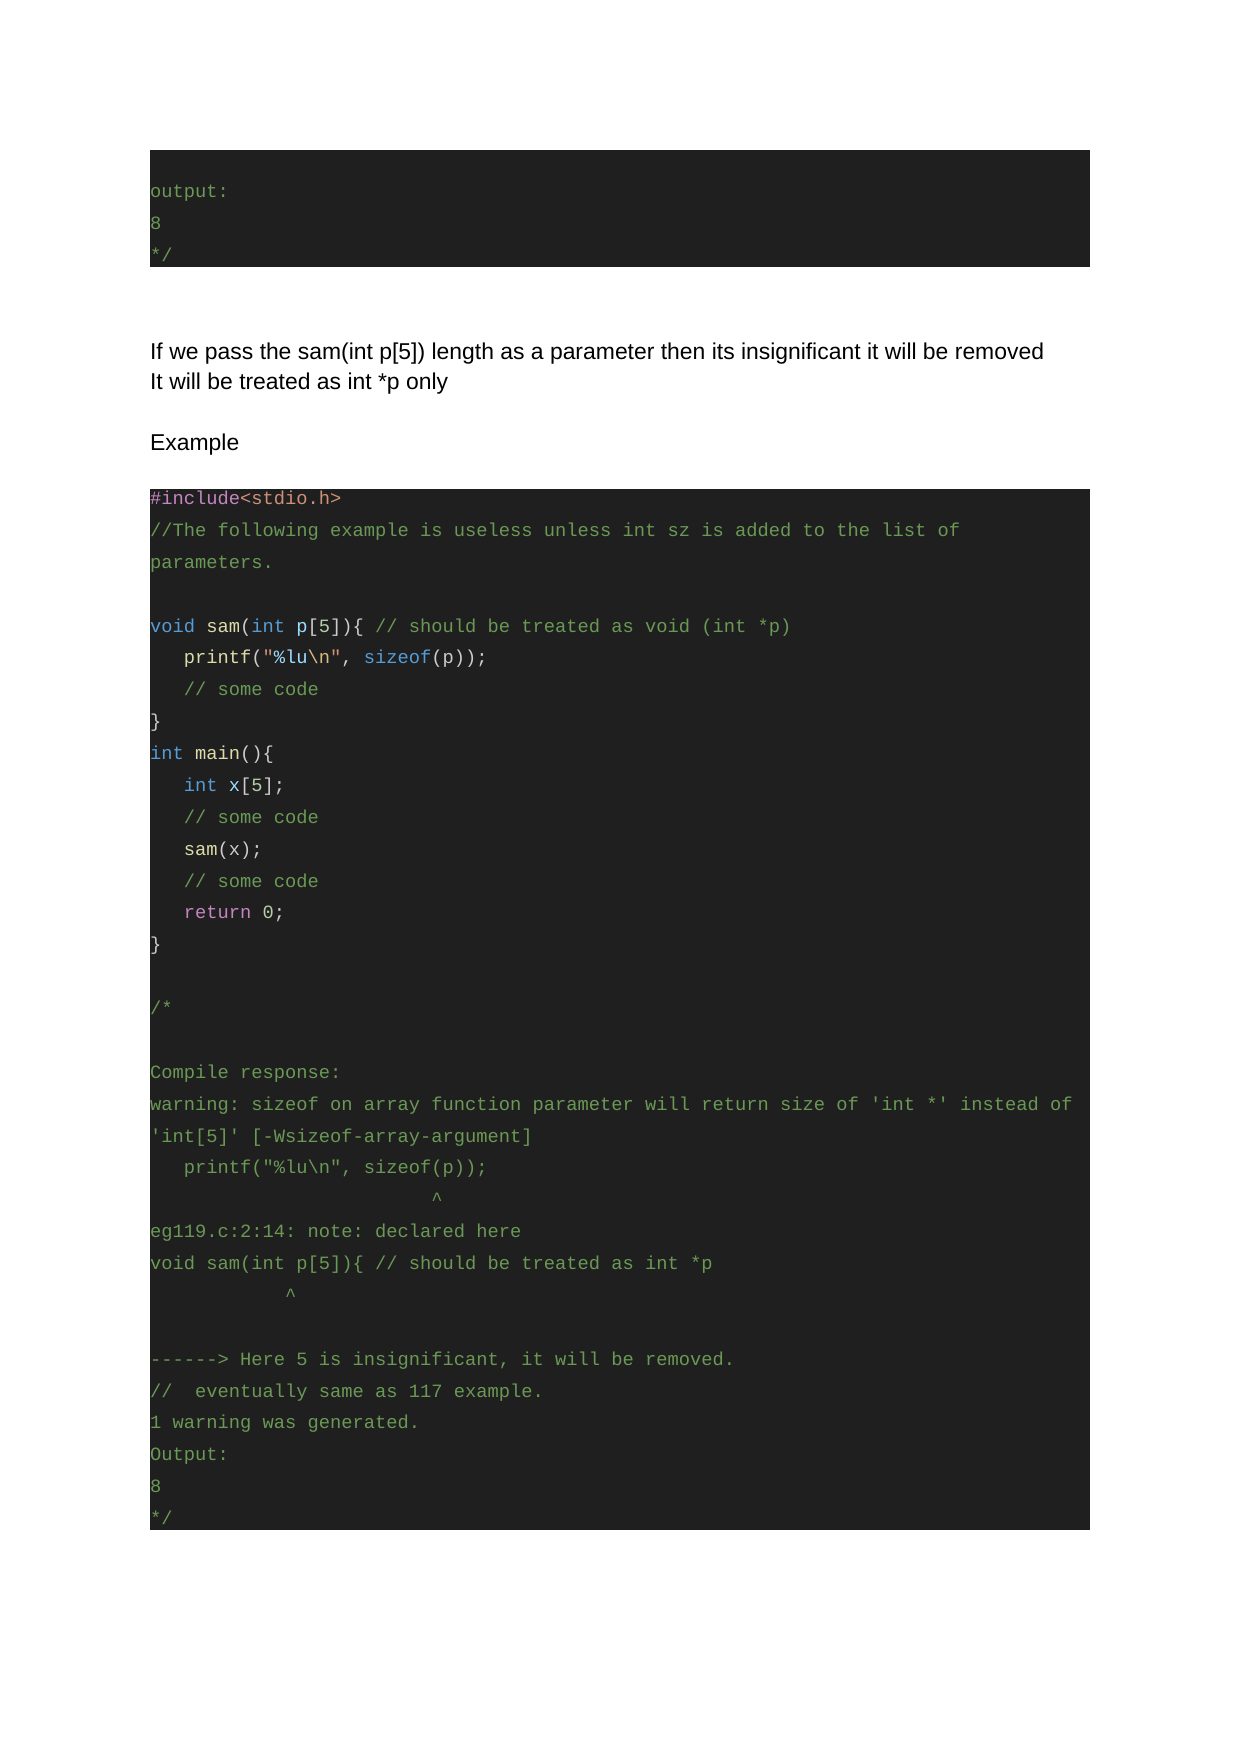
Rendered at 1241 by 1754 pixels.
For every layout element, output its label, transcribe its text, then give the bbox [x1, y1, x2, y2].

text If we pass the sam(int p[5]) length as a parameter then its insignificant it will be removed [150, 338, 1090, 364]
text #include<stdio.h> [150, 489, 1090, 510]
text 1 warning was generated. [150, 1413, 1090, 1434]
text It will be treated as int *p only [150, 368, 1090, 394]
text ^ [150, 1190, 1090, 1211]
text 8 [150, 1477, 1090, 1498]
text // some code [150, 871, 1090, 893]
text */ [150, 1509, 1090, 1530]
text Output: [150, 1445, 1090, 1466]
text // some code [150, 808, 1090, 829]
text printf("%lu\n", sizeof(p)); [150, 648, 1090, 669]
text Compile response: [150, 1063, 1090, 1084]
text Example [150, 428, 1090, 455]
text ------> Here 5 is insignificant, it will be removed. [150, 1349, 1090, 1371]
text int main(){ [150, 744, 1090, 765]
text // eventually same as 117 example. [150, 1381, 1090, 1403]
text eg119.c:2:14: note: declared here [150, 1222, 1090, 1243]
text void sam(int p[5]){ // should be treated as void (int *p) [150, 616, 1090, 638]
text */ [150, 246, 1090, 267]
text /* [150, 999, 1090, 1020]
text } [150, 712, 1090, 733]
text } [150, 935, 1090, 956]
text int x[5]; [150, 776, 1090, 797]
text return 0; [150, 903, 1090, 924]
text ^ [150, 1286, 1090, 1307]
text //The following example is useless unless int sz is added to the list of parameters. [150, 521, 1090, 574]
text output: [150, 182, 1090, 203]
text 8 [150, 214, 1090, 235]
text printf("%lu\n", sizeof(p)); [150, 1158, 1090, 1179]
text void sam(int p[5]){ // should be treated as int *p [150, 1254, 1090, 1275]
text // some code [150, 680, 1090, 701]
text sam(x); [150, 839, 1090, 861]
text warning: sizeof on array function parameter will return size of 'int *' instead of 'int[5]' [-Wsizeof-array-argument] [150, 1094, 1090, 1148]
